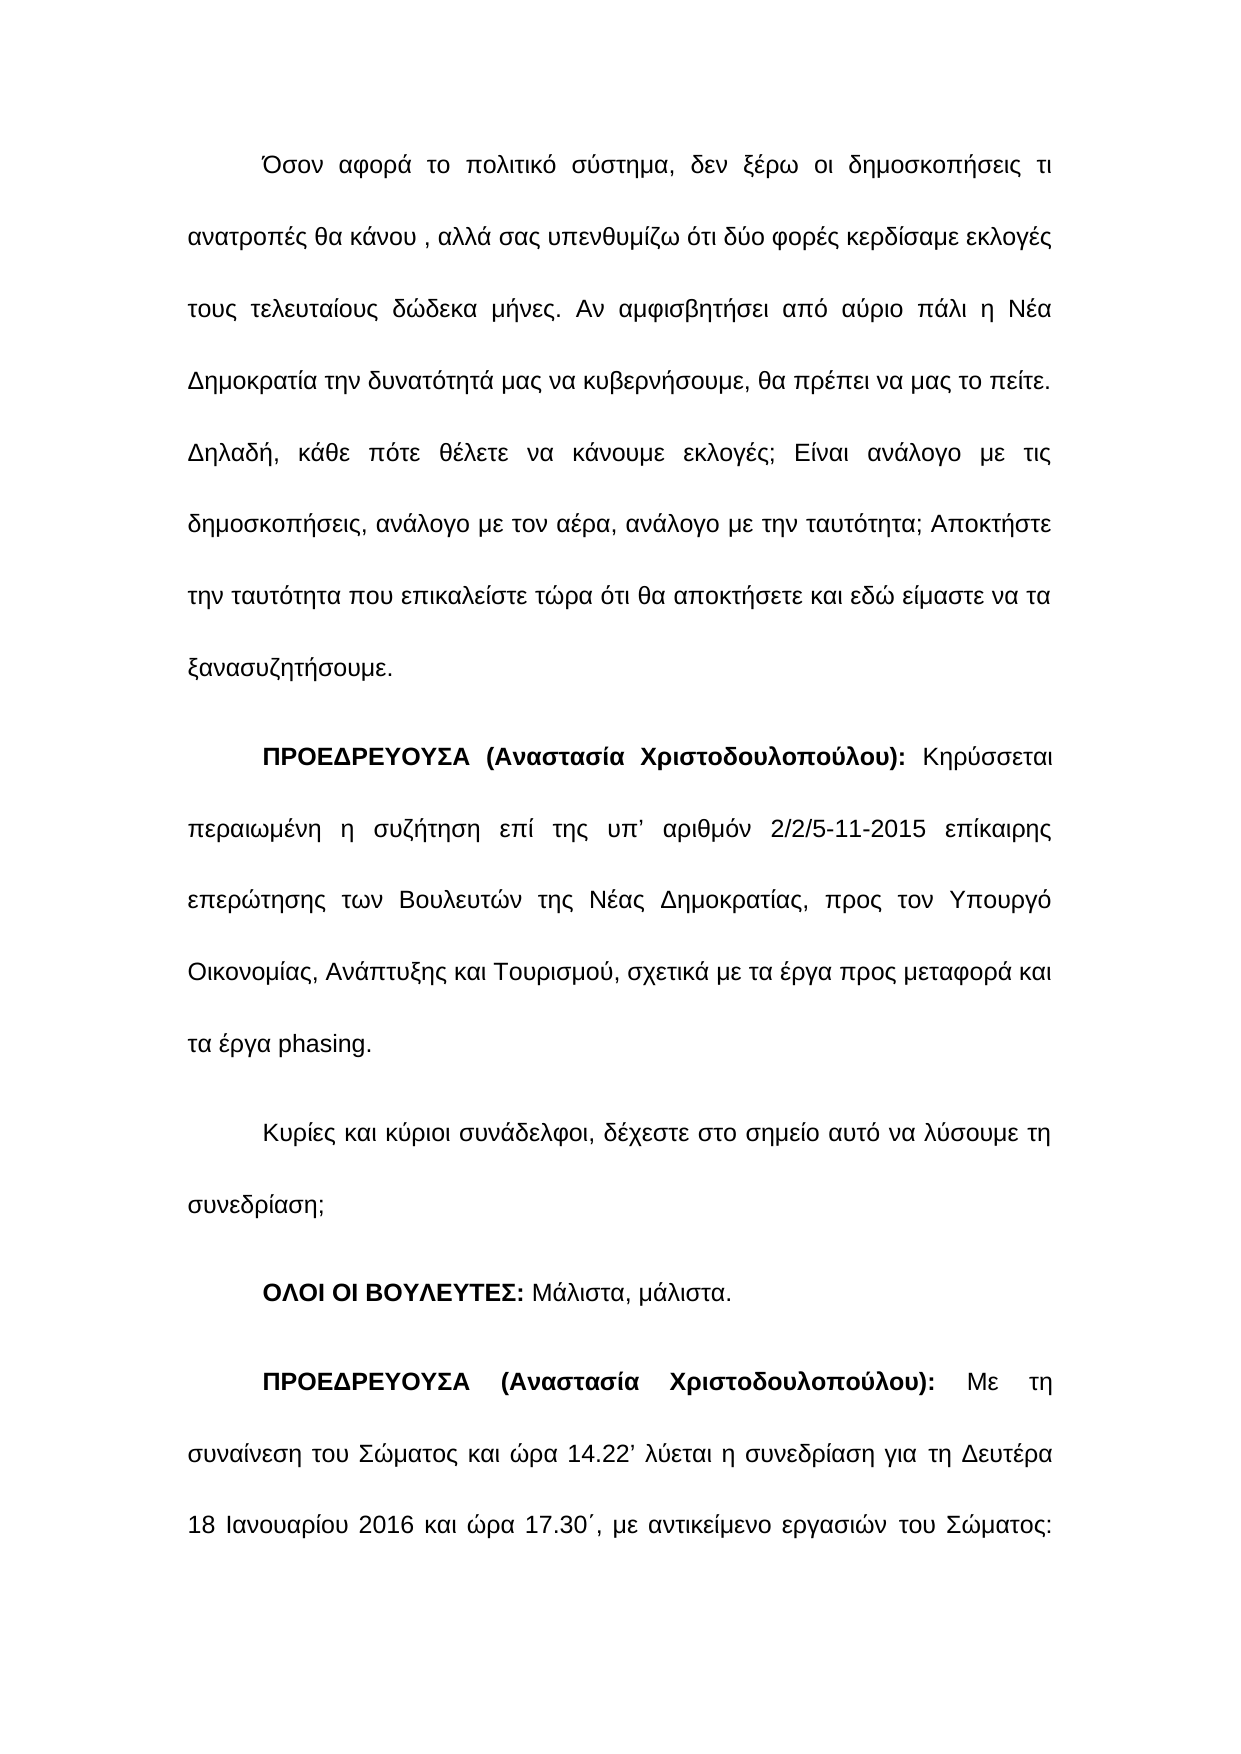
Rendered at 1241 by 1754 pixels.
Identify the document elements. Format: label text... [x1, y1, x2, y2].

text Κυρίες και κύριοι συνάδελφοι, δέχεστε στο σημείο αυτό να λύσουμε τη συνεδρίαση; [187, 1118, 1053, 1218]
text ΠΡΟΕΔΡΕΥΟΥΣΑ (Αναστασία Χριστοδουλοπούλου): Κηρύσσεται περαιωμένη η συζήτηση επί της υπ’ αριθμόν 2/2/5-11-2015 επίκαιρης επερώτησης των Βουλευτών της Νέας Δημοκρατίας, προς τον Υπουργό Οικονομίας, Ανάπτυξης και Τουρισμού, σχετικά με τα έργα προς μεταφορά και τα έργα phasing. [187, 742, 1053, 1058]
text ΟΛΟΙ ΟΙ ΒΟΥΛΕΥΤΕΣ: Μάλιστα, μάλιστα. [187, 1278, 1053, 1307]
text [187, 1367, 1053, 1539]
text Όσον αφορά το πολιτικό σύστημα, δεν ξέρω οι δημοσκοπήσεις τι ανατροπές θα κάνου , αλλά σας υπενθυμίζω ότι δύο φορές κερδίσαμε εκλογές τους τελευταίους δώδεκα μήνες. Αν αμφισβητήσει από αύριο πάλι η Νέα Δημοκρατία την δυνατότητά μας να κυβερνήσουμε, θα πρέπει να μας το πείτε. Δηλαδή, κάθε πότε θέλετε να κάνουμε εκλογές; Είναι ανάλογο με τις δημοσκοπήσεις, ανάλογο με τον αέρα, ανάλογο με την ταυτότητα; Αποκτήστε την ταυτότητα που επικαλείστε τώρα ότι θα αποκτήσετε και εδώ είμαστε να τα ξανασυζητήσουμε. [187, 150, 1053, 682]
